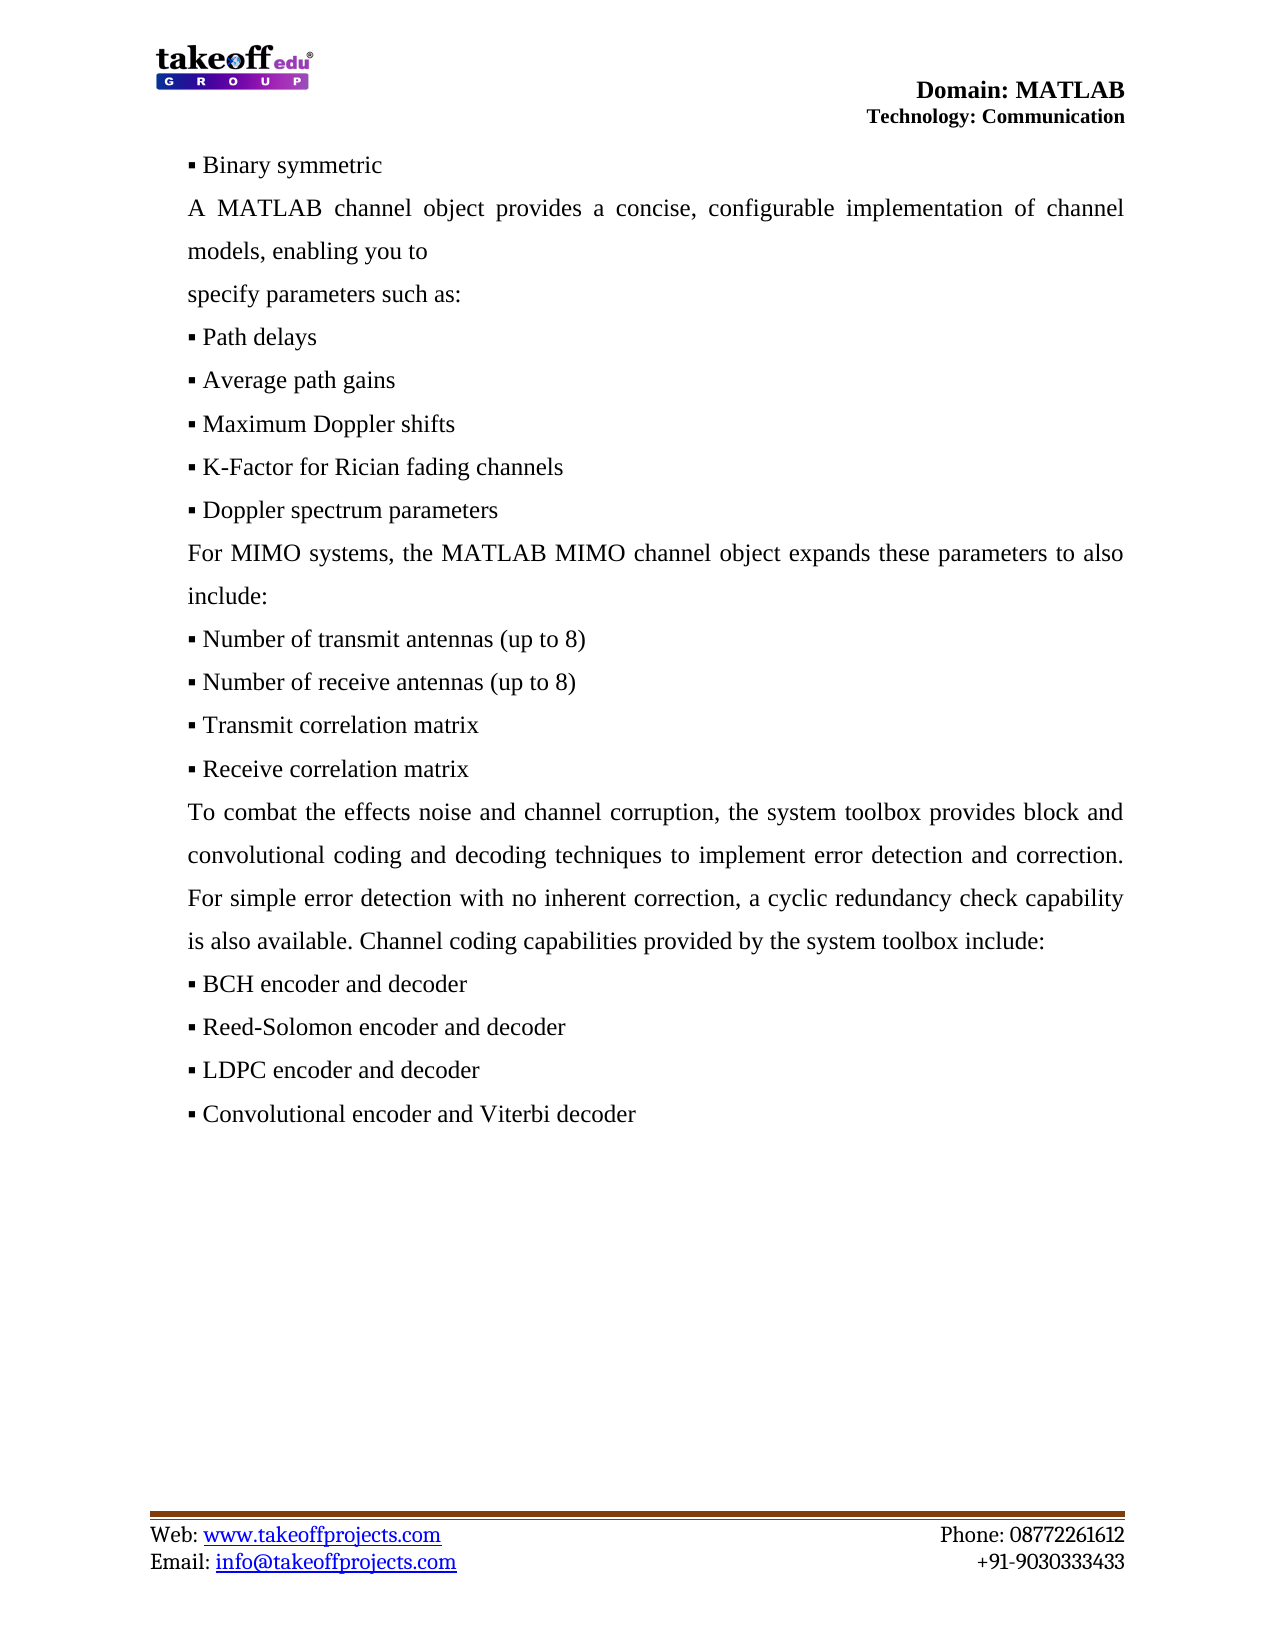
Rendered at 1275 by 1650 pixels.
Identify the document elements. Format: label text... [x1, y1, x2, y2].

text ▪ Reed-Solomon encoder and decoder [187, 1012, 1125, 1041]
text ▪ Path delays [187, 322, 1125, 351]
picture [154, 42, 315, 96]
text ▪ Receive correlation matrix [187, 754, 1125, 782]
text ▪ Transmit correlation matrix [187, 711, 1125, 739]
text ▪ K-Factor for Rician fading channels [187, 452, 1125, 481]
text ▪ Doppler spectrum parameters [187, 495, 1125, 524]
text ▪ LDPC encoder and decoder [187, 1056, 1125, 1084]
text ▪ BCH encoder and decoder [187, 969, 1125, 998]
text ▪ Number of receive antennas (up to 8) [187, 667, 1125, 696]
text ▪ Binary symmetric [187, 150, 1125, 179]
text For MIMO systems, the MATLAB MIMO channel object expands these parameters to also include: [187, 538, 1125, 610]
text ▪ Convolutional encoder and Viterbi decoder [187, 1099, 1125, 1127]
text ▪ Number of transmit antennas (up to 8) [187, 624, 1125, 653]
text ▪ Maximum Doppler shifts [187, 409, 1125, 437]
text A MATLAB channel object provides a concise, configurable implementation of channel models, enabling you to [187, 193, 1125, 265]
text To combat the effects noise and channel corruption, the system toolbox provides block and convolutional coding and decoding techniques to implement error detection and correction. For simple error detection with no inherent correction, a cyclic redundancy check capability is also available. Channel coding capabilities provided by the system toolbox include: [187, 797, 1125, 955]
text specify parameters such as: [187, 279, 1125, 308]
text ▪ Average path gains [187, 366, 1125, 394]
